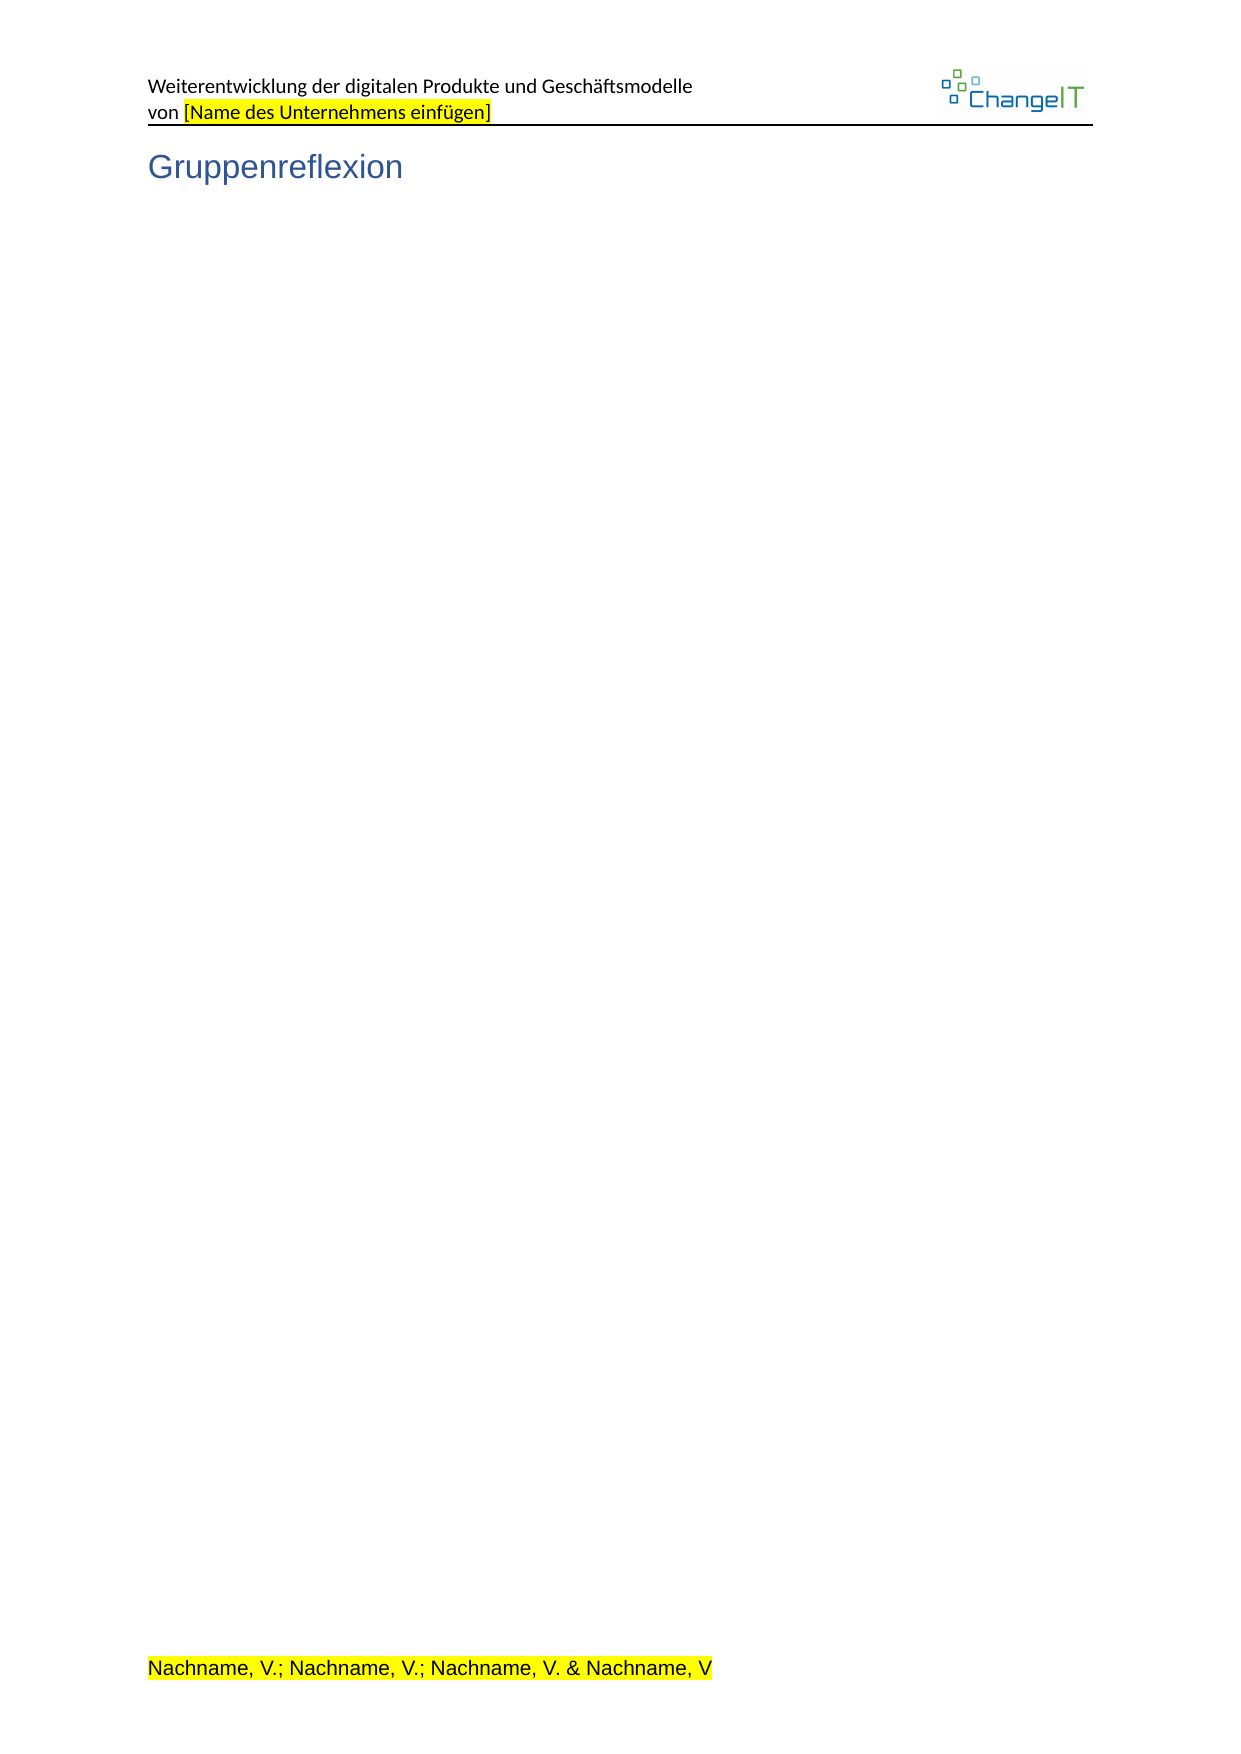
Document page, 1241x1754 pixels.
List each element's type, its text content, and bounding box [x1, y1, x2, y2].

picture [934, 63, 1093, 122]
text Gruppenreflexion [148, 148, 1093, 186]
